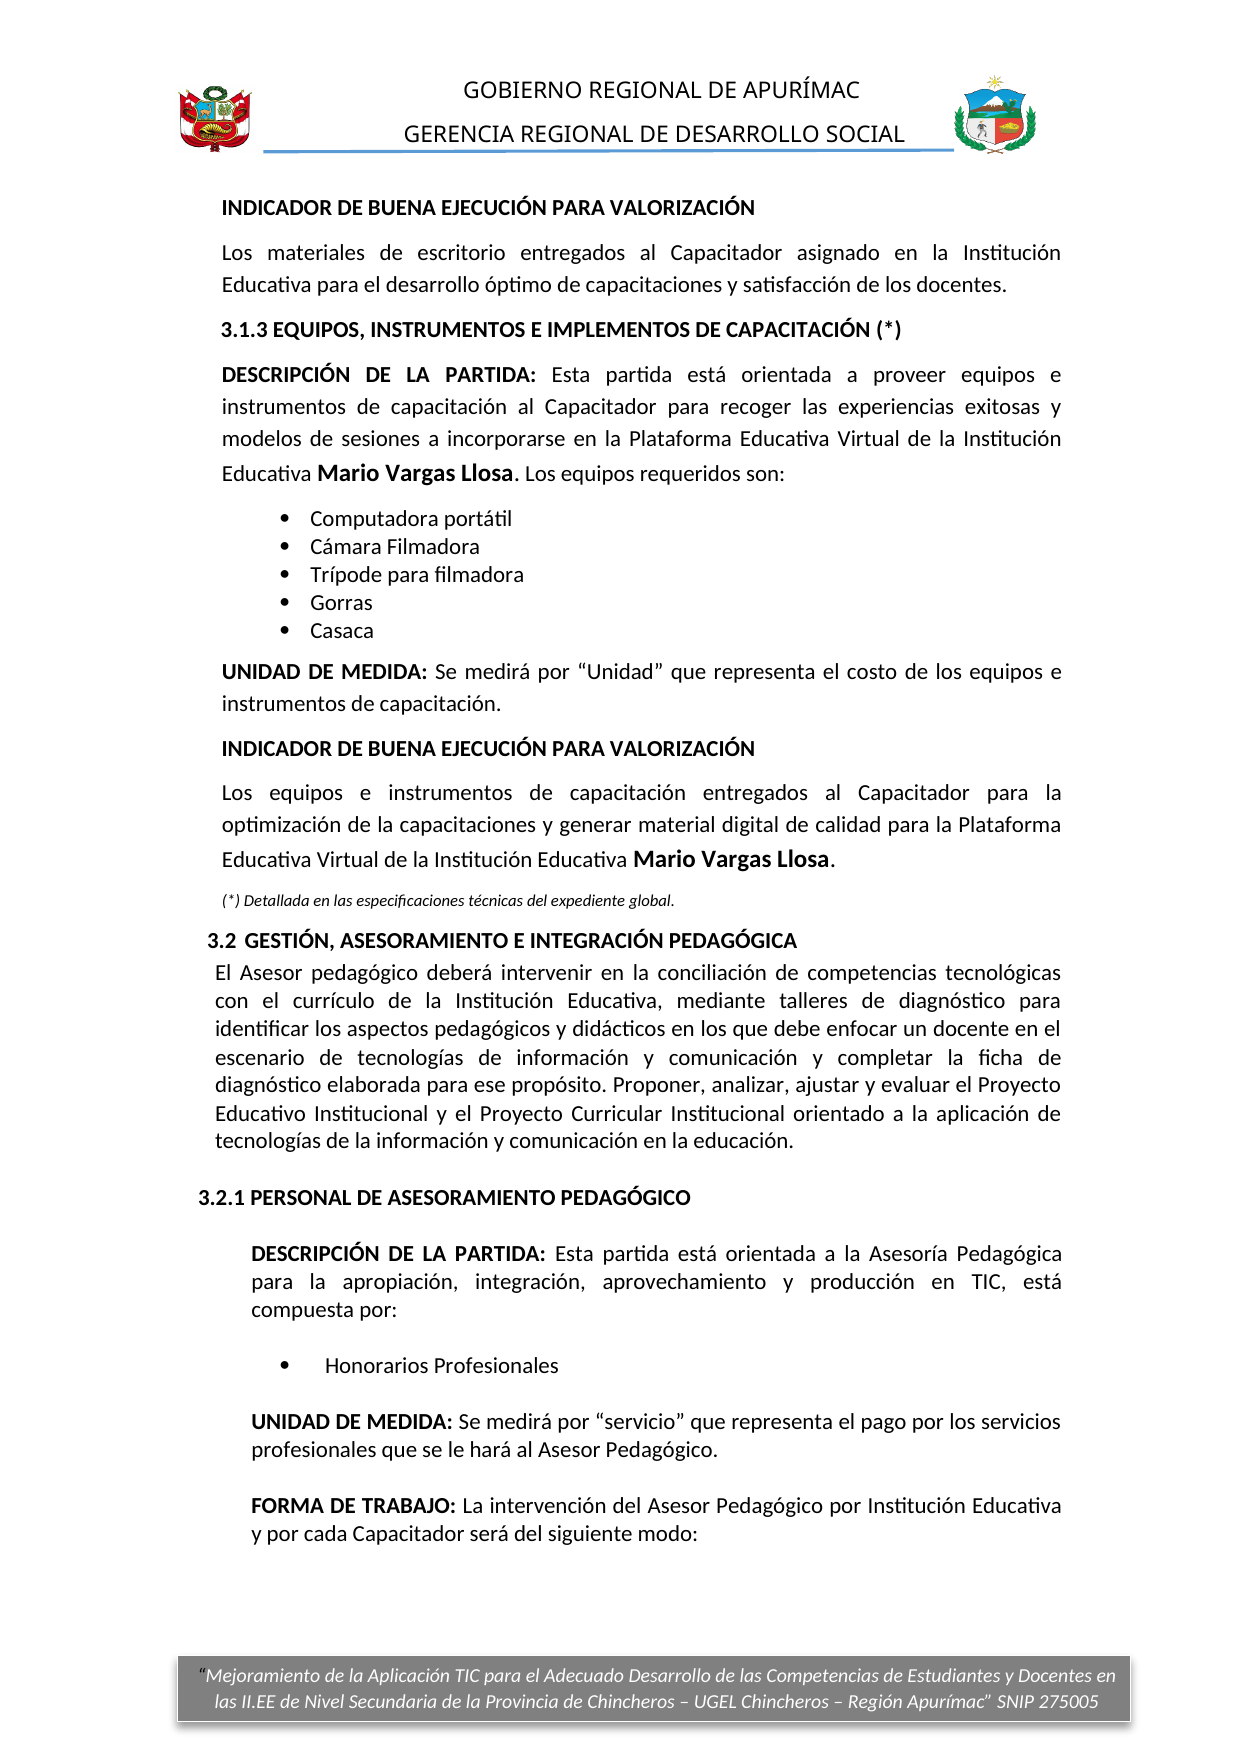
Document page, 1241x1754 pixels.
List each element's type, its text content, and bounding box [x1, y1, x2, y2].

list Trípode para filmadora [281, 560, 1063, 588]
text Los materiales de escritorio entregados al Capacitador asignado en la Institución Educativa para el desarrollo óptimo de capacitaciones y satisfacción de los docentes. [222, 238, 1063, 298]
text Los equipos e instrumentos de capacitación entregados al Capacitador para la optimización de la capacitaciones y generar material digital de calidad para la Plataforma Educativa Virtual de la Institución Educativa Mario Vargas Llosa. [222, 778, 1063, 873]
text DESCRIPCIÓN DE LA PARTIDA: Esta partida está orientada a la Asesoría Pedagógica para la apropiación, integración, aprovechamiento y producción en TIC, está compuesta por: [251, 1239, 1063, 1323]
list GESTIÓN, ASESORAMIENTO E INTEGRACIÓN PEDAGÓGICA [207, 926, 1063, 954]
text 3.2.1 PERSONAL DE ASESORAMIENTO PEDAGÓGICO [177, 1183, 1063, 1211]
text (*) Detallada en las especificaciones técnicas del expediente global. [222, 891, 1063, 911]
list Casaca [281, 616, 1063, 644]
list Cámara Filmadora [281, 532, 1063, 560]
text INDICADOR DE BUENA EJECUCIÓN PARA VALORIZACIÓN [221, 734, 1063, 762]
text 3.1.3 EQUIPOS, INSTRUMENTOS E IMPLEMENTOS DE CAPACITACIÓN (*) [220, 315, 1063, 343]
list Gorras [281, 588, 1063, 616]
text El Asesor pedagógico deberá intervenir en la conciliación de competencias tecnológicas con el currículo de la Institución Educativa, mediante talleres de diagnóstico para identificar los aspectos pedagógicos y didácticos en los que debe enfocar un docente en el escenario de tecnologías de información y comunicación y completar la ficha de diagnóstico elaborada para ese propósito. Proponer, analizar, ajustar y evaluar el Proyecto Educativo Institucional y el Proyecto Curricular Institucional orientado a la aplicación de tecnologías de la información y comunicación en la educación. [215, 958, 1063, 1155]
text INDICADOR DE BUENA EJECUCIÓN PARA VALORIZACIÓN [221, 193, 1063, 222]
list Computadora portátil [281, 504, 1063, 532]
text UNIDAD DE MEDIDA: Se medirá por “Unidad” que representa el costo de los equipos e instrumentos de capacitación. [222, 657, 1063, 717]
text FORMA DE TRABAJO: La intervención del Asesor Pedagógico por Institución Educativa y por cada Capacitador será del siguiente modo: [251, 1491, 1063, 1547]
text UNIDAD DE MEDIDA: Se medirá por “servicio” que representa el pago por los servicios profesionales que se le hará al Asesor Pedagógico. [251, 1407, 1063, 1463]
picture [954, 74, 1036, 154]
list Honorarios Profesionales [281, 1351, 1063, 1379]
picture [174, 84, 255, 154]
text DESCRIPCIÓN DE LA PARTIDA: Esta partida está orientada a proveer equipos e instrumentos de capacitación al Capacitador para recoger las experiencias exitosas y modelos de sesiones a incorporarse en la Plataforma Educativa Virtual de la Institución Educativa Mario Vargas Llosa. Los equipos requeridos son: [222, 360, 1063, 487]
